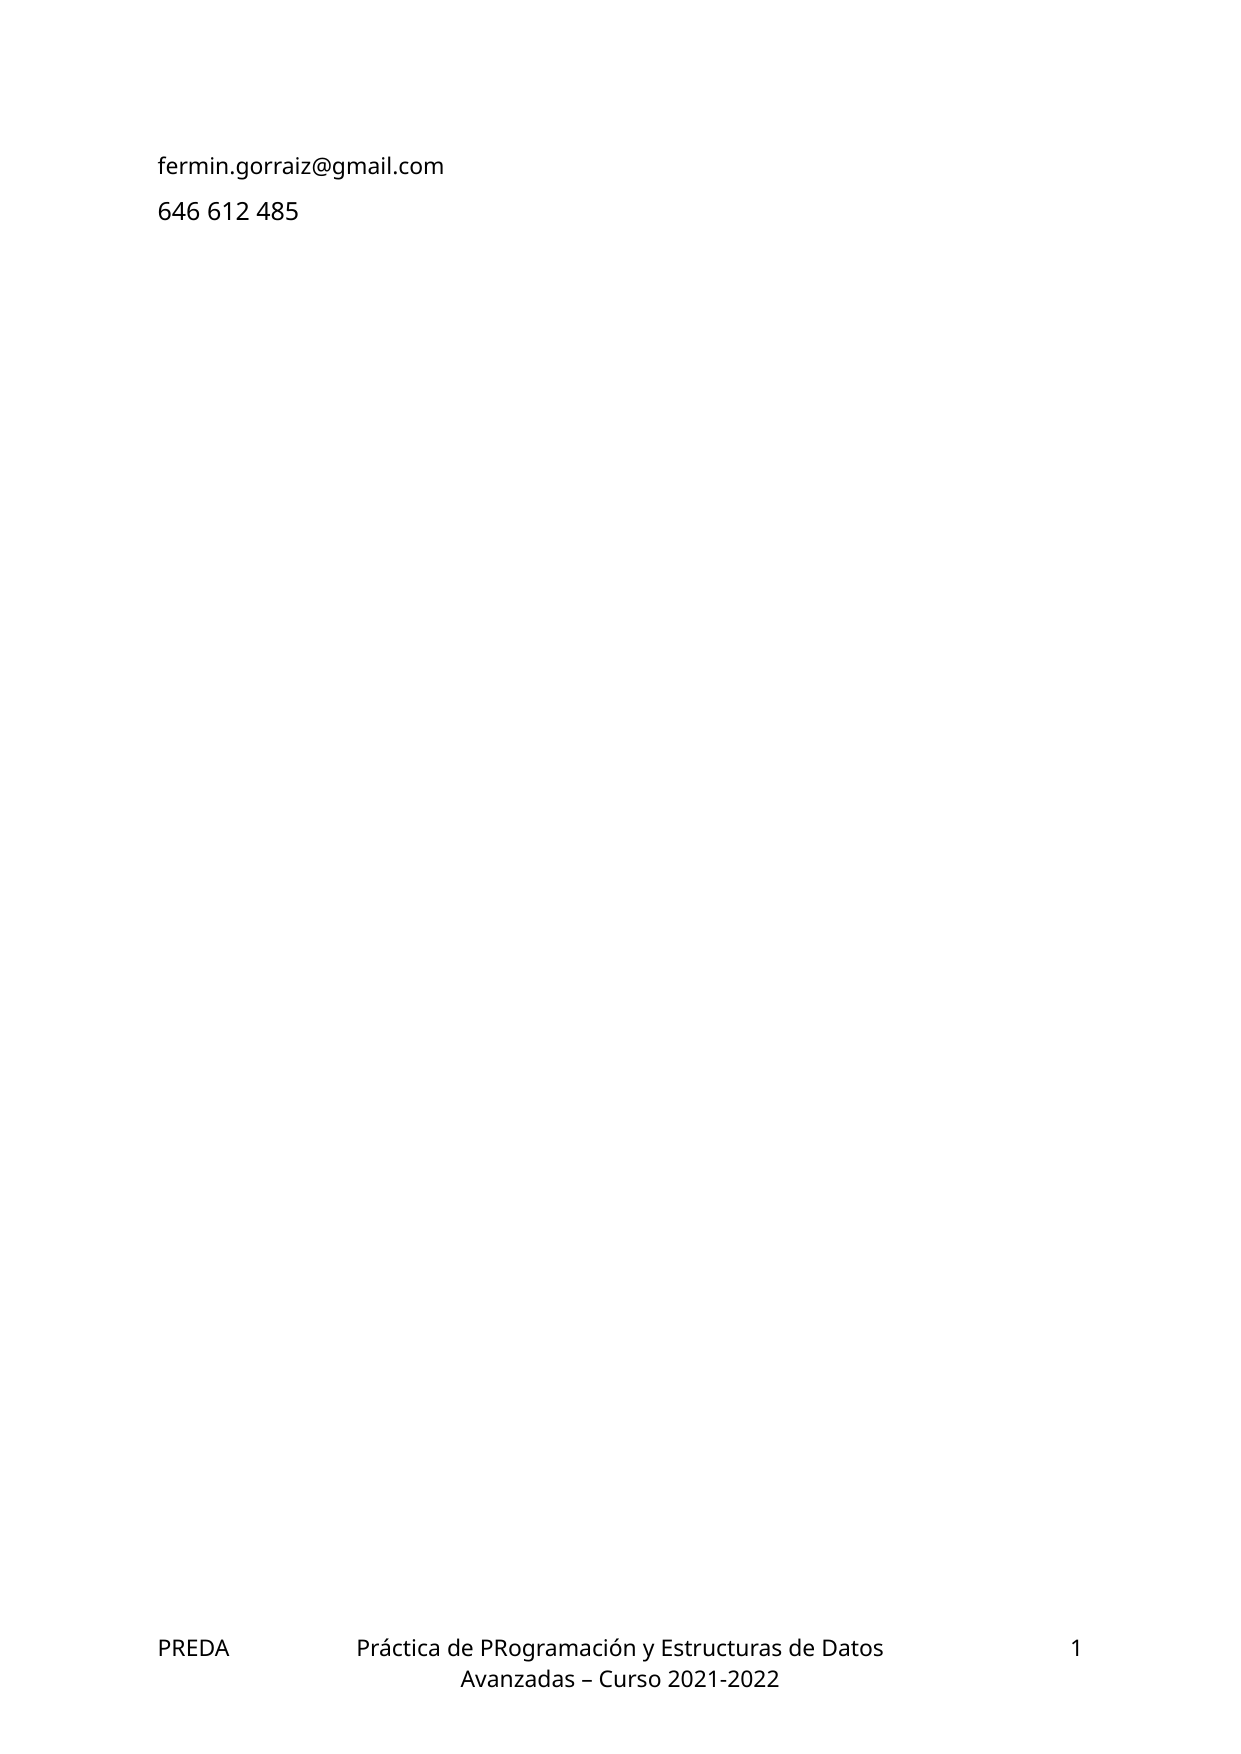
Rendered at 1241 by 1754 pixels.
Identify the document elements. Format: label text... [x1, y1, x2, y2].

text 646 612 485 [157, 194, 1083, 228]
